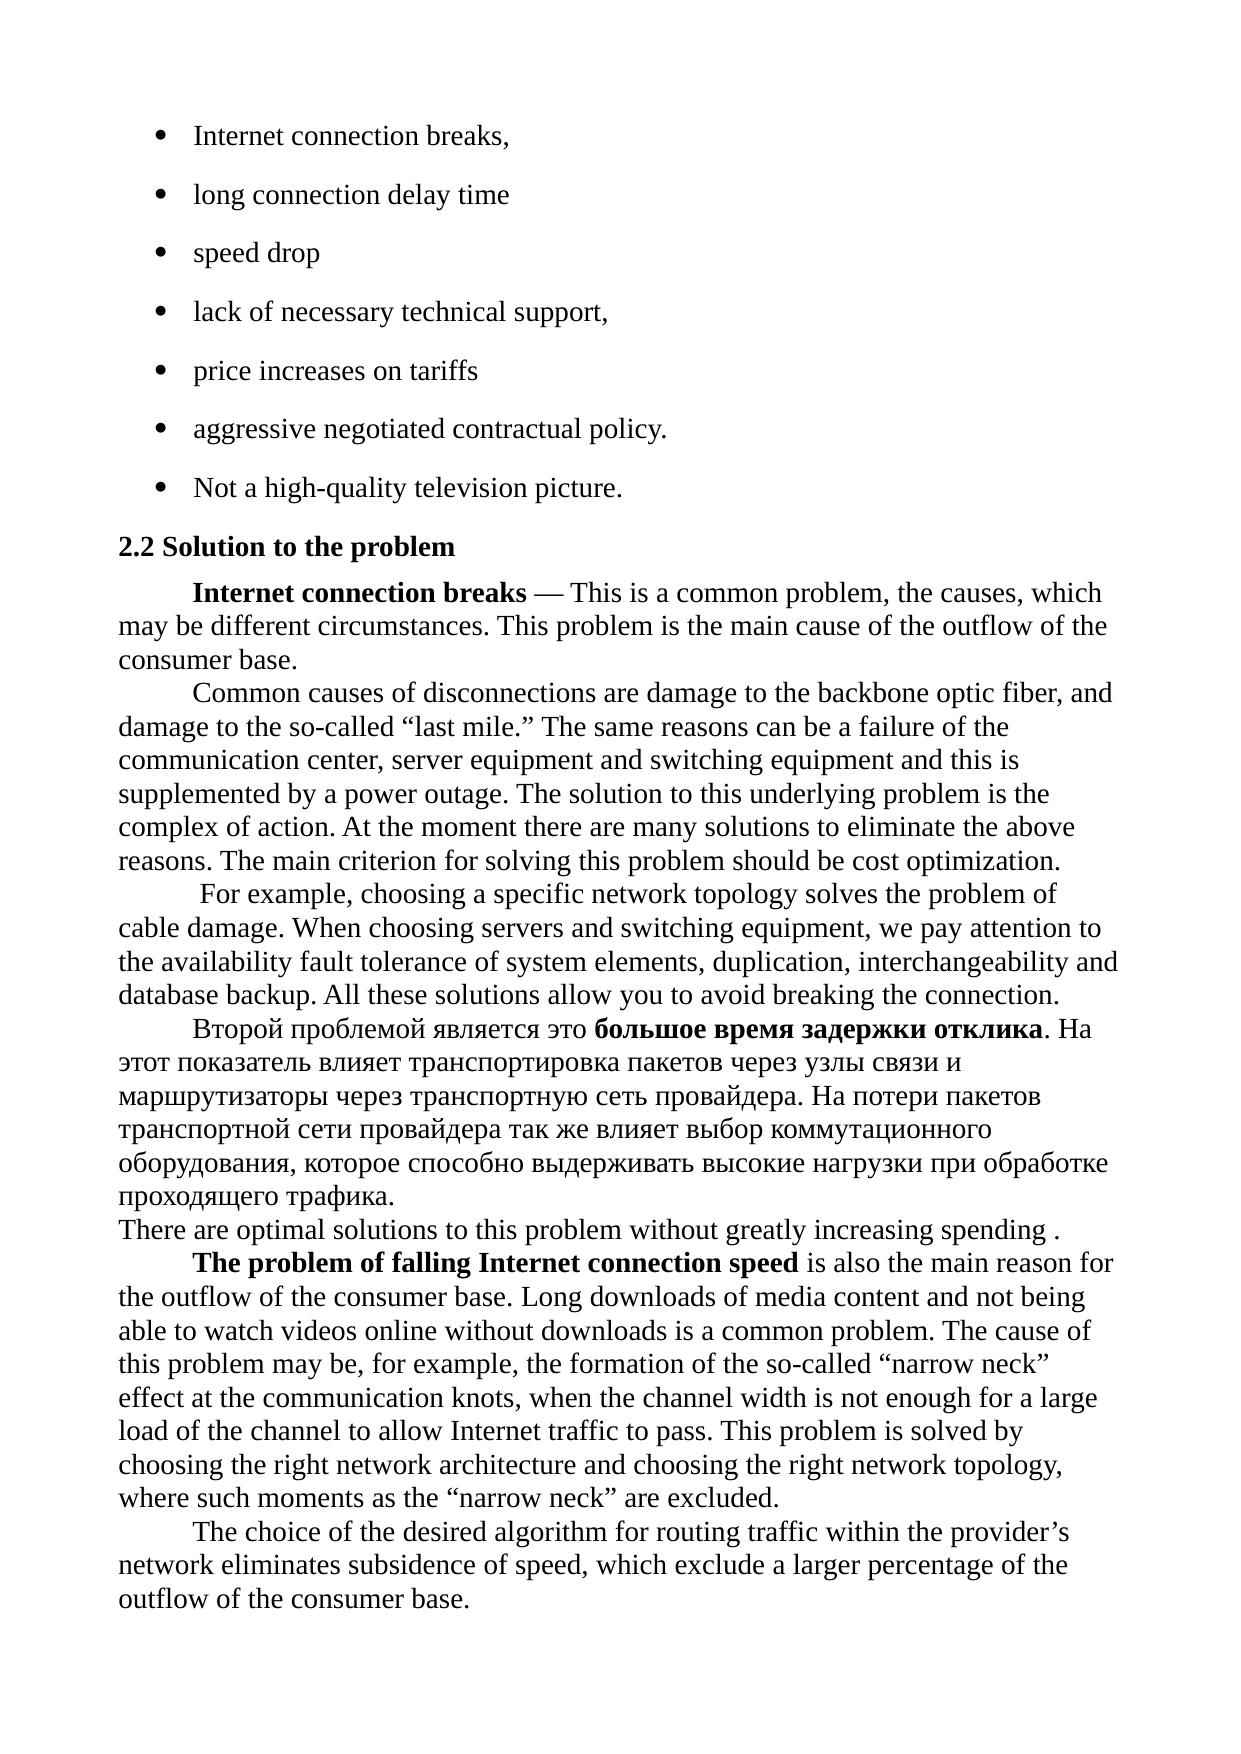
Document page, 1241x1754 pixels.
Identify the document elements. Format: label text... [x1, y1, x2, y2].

subtitle price increases on tariffs [156, 353, 1122, 386]
subtitle aggressive negotiated contractual policy. [156, 411, 1122, 445]
subtitle 2.2 Solution to the problem [118, 529, 1122, 562]
text Второй проблемой является это большое время задержки отклика. На этот показатель влияет транспортировка пакетов через узлы связи и маршрутизаторы через транспортную сеть провайдера. На потери пакетов транспортной сети провайдера так же влияет выбор коммутационного оборудования, которое способно выдерживать высокие нагрузки при обработке проходящего трафика. [118, 1011, 1122, 1212]
subtitle lack of necessary technical support, [156, 294, 1122, 328]
text There are optimal solutions to this problem without greatly increasing spending . The problem of falling Internet connection speed is also the main reason for the outflow of the consumer base. Long downloads of media content and not being able to watch videos online without downloads is a common problem. The cause of this problem may be, for example, the formation of the so-called “narrow neck” effect at the communication knots, when the channel width is not enough for a large load of the channel to allow Internet traffic to pass. This problem is solved by choosing the right network architecture and choosing the right network topology, where such moments as the “narrow neck” are excluded. [118, 1212, 1122, 1514]
subtitle Internet connection breaks, [156, 118, 1122, 152]
text The choice of the desired algorithm for routing traffic within the provider’s network eliminates subsidence of speed, which exclude a larger percentage of the outflow of the consumer base. [118, 1514, 1122, 1614]
subtitle speed drop [156, 235, 1122, 269]
text For example, choosing a specific network topology solves the problem of cable damage. When choosing servers and switching equipment, we pay attention to the availability fault tolerance of system elements, duplication, interchangeability and database backup. All these solutions allow you to avoid breaking the connection. [118, 877, 1122, 1011]
text Internet connection breaks — This is a common problem, the causes, which may be different circumstances. This problem is the main cause of the outflow of the consumer base. [118, 575, 1122, 675]
subtitle Not a high-quality television picture. [156, 470, 1122, 504]
subtitle long connection delay time [156, 177, 1122, 210]
text Common causes of disconnections are damage to the backbone optic fiber, and damage to the so-called “last mile.” The same reasons can be a failure of the communication center, server equipment and switching equipment and this is supplemented by a power outage. The solution to this underlying problem is the complex of action. At the moment there are many solutions to eliminate the above reasons. The main criterion for solving this problem should be cost optimization. [118, 675, 1122, 877]
